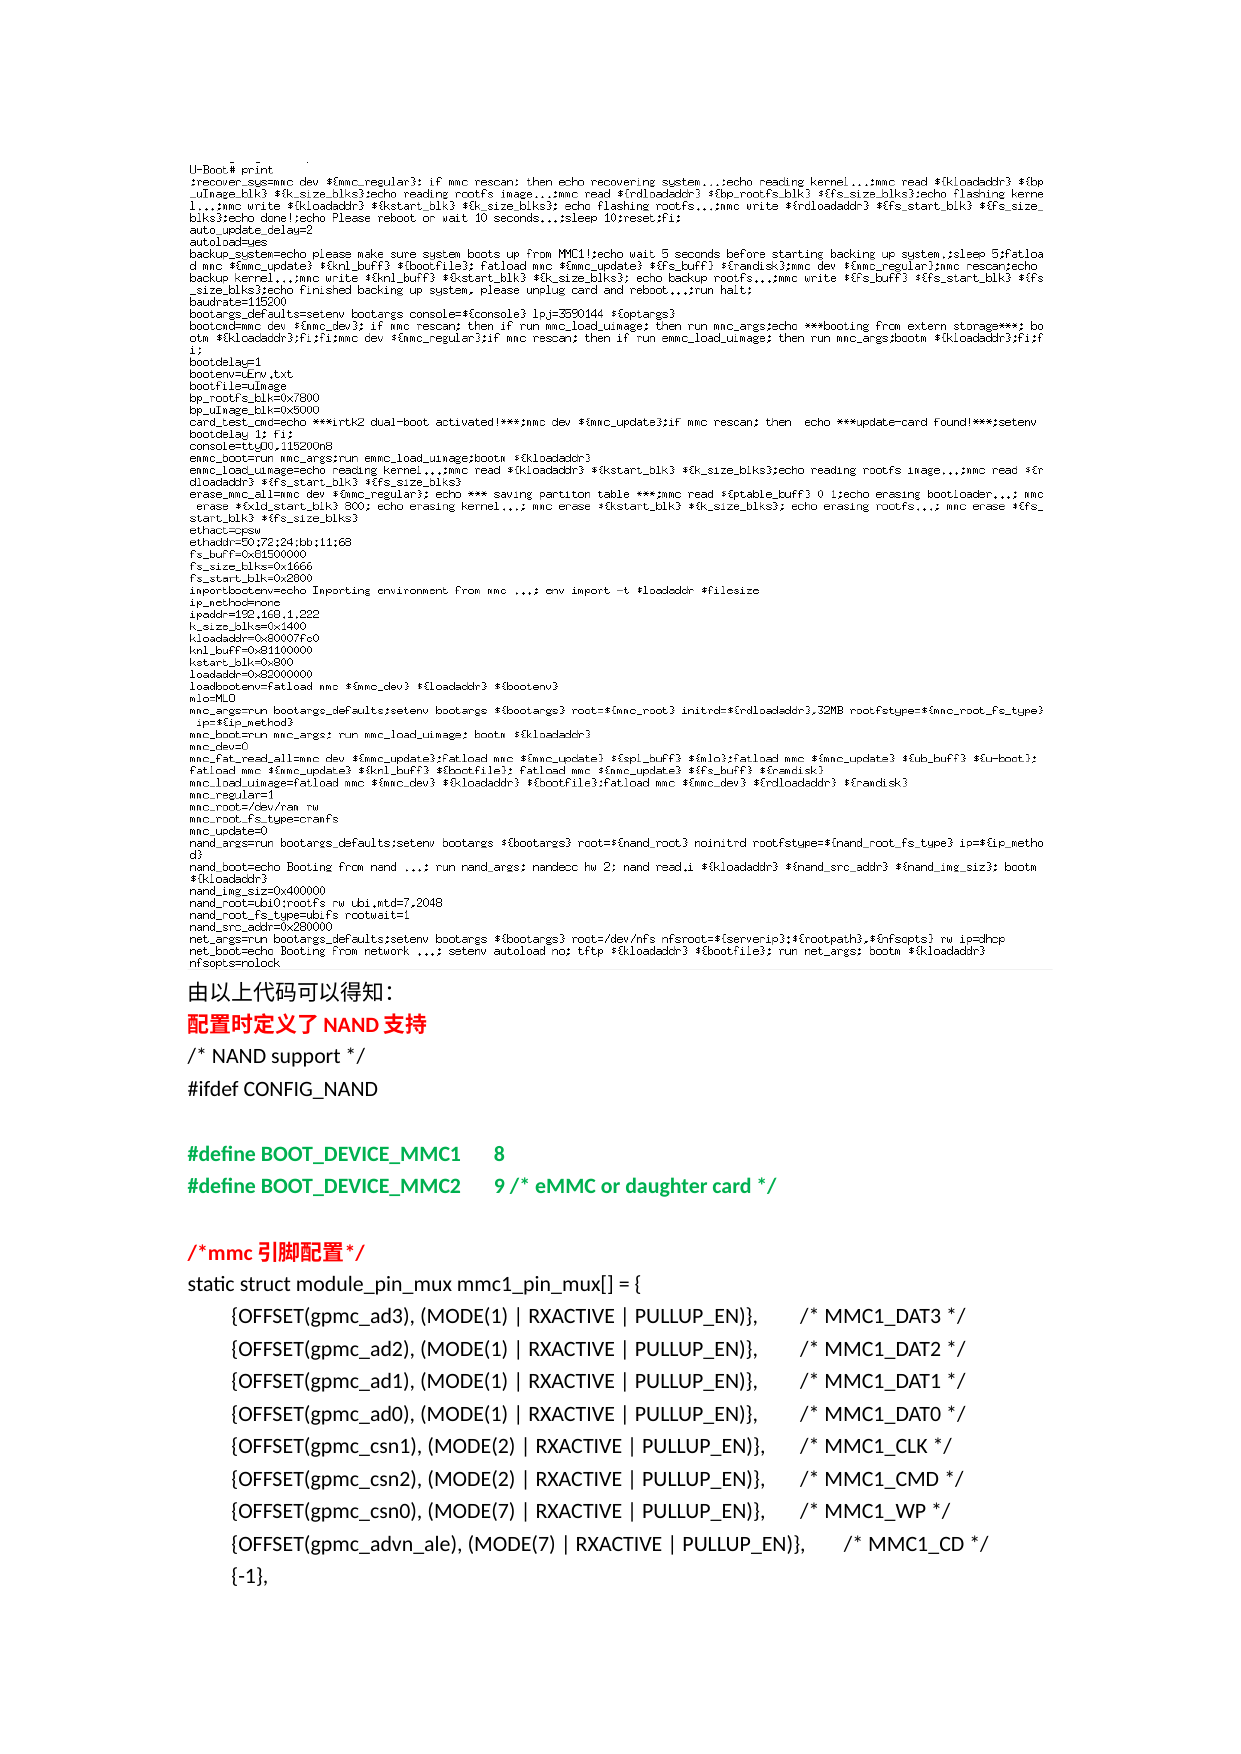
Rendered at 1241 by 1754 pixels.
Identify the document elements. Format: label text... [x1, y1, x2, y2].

text #define BOOT_DEVICE_MMC2 9 /* eMMC or daughter card */ [187, 1169, 1053, 1202]
text {OFFSET(gpmc_ad2), (MODE(1) | RXACTIVE | PULLUP_EN)}, /* MMC1_DAT2 */ [187, 1332, 1053, 1364]
text {OFFSET(gpmc_advn_ale), (MODE(7) | RXACTIVE | PULLUP_EN)}, /* MMC1_CD */ [187, 1527, 1053, 1559]
text {OFFSET(gpmc_ad0), (MODE(1) | RXACTIVE | PULLUP_EN)}, /* MMC1_DAT0 */ [187, 1397, 1053, 1429]
text {OFFSET(gpmc_csn1), (MODE(2) | RXACTIVE | PULLUP_EN)}, /* MMC1_CLK */ [187, 1429, 1053, 1462]
text {OFFSET(gpmc_csn2), (MODE(2) | RXACTIVE | PULLUP_EN)}, /* MMC1_CMD */ [187, 1462, 1053, 1494]
text {OFFSET(gpmc_ad1), (MODE(1) | RXACTIVE | PULLUP_EN)}, /* MMC1_DAT1 */ [187, 1364, 1053, 1397]
text #ifdef CONFIG_NAND [187, 1072, 1053, 1104]
text /* NAND support */ [187, 1039, 1053, 1072]
text 由以上代码可以得知： [187, 974, 1053, 1007]
text {OFFSET(gpmc_csn0), (MODE(7) | RXACTIVE | PULLUP_EN)}, /* MMC1_WP */ [187, 1494, 1053, 1527]
text 配置时定义了NAND支持 [187, 1007, 1053, 1039]
text {-1}, [187, 1559, 1053, 1592]
text static struct module_pin_mux mmc1_pin_mux[] = { [187, 1267, 1053, 1299]
picture [187, 162, 1053, 970]
text /*mmc引脚配置*/ [187, 1234, 1053, 1267]
text #define BOOT_DEVICE_MMC1 8 [187, 1137, 1053, 1169]
text {OFFSET(gpmc_ad3), (MODE(1) | RXACTIVE | PULLUP_EN)}, /* MMC1_DAT3 */ [187, 1299, 1053, 1332]
